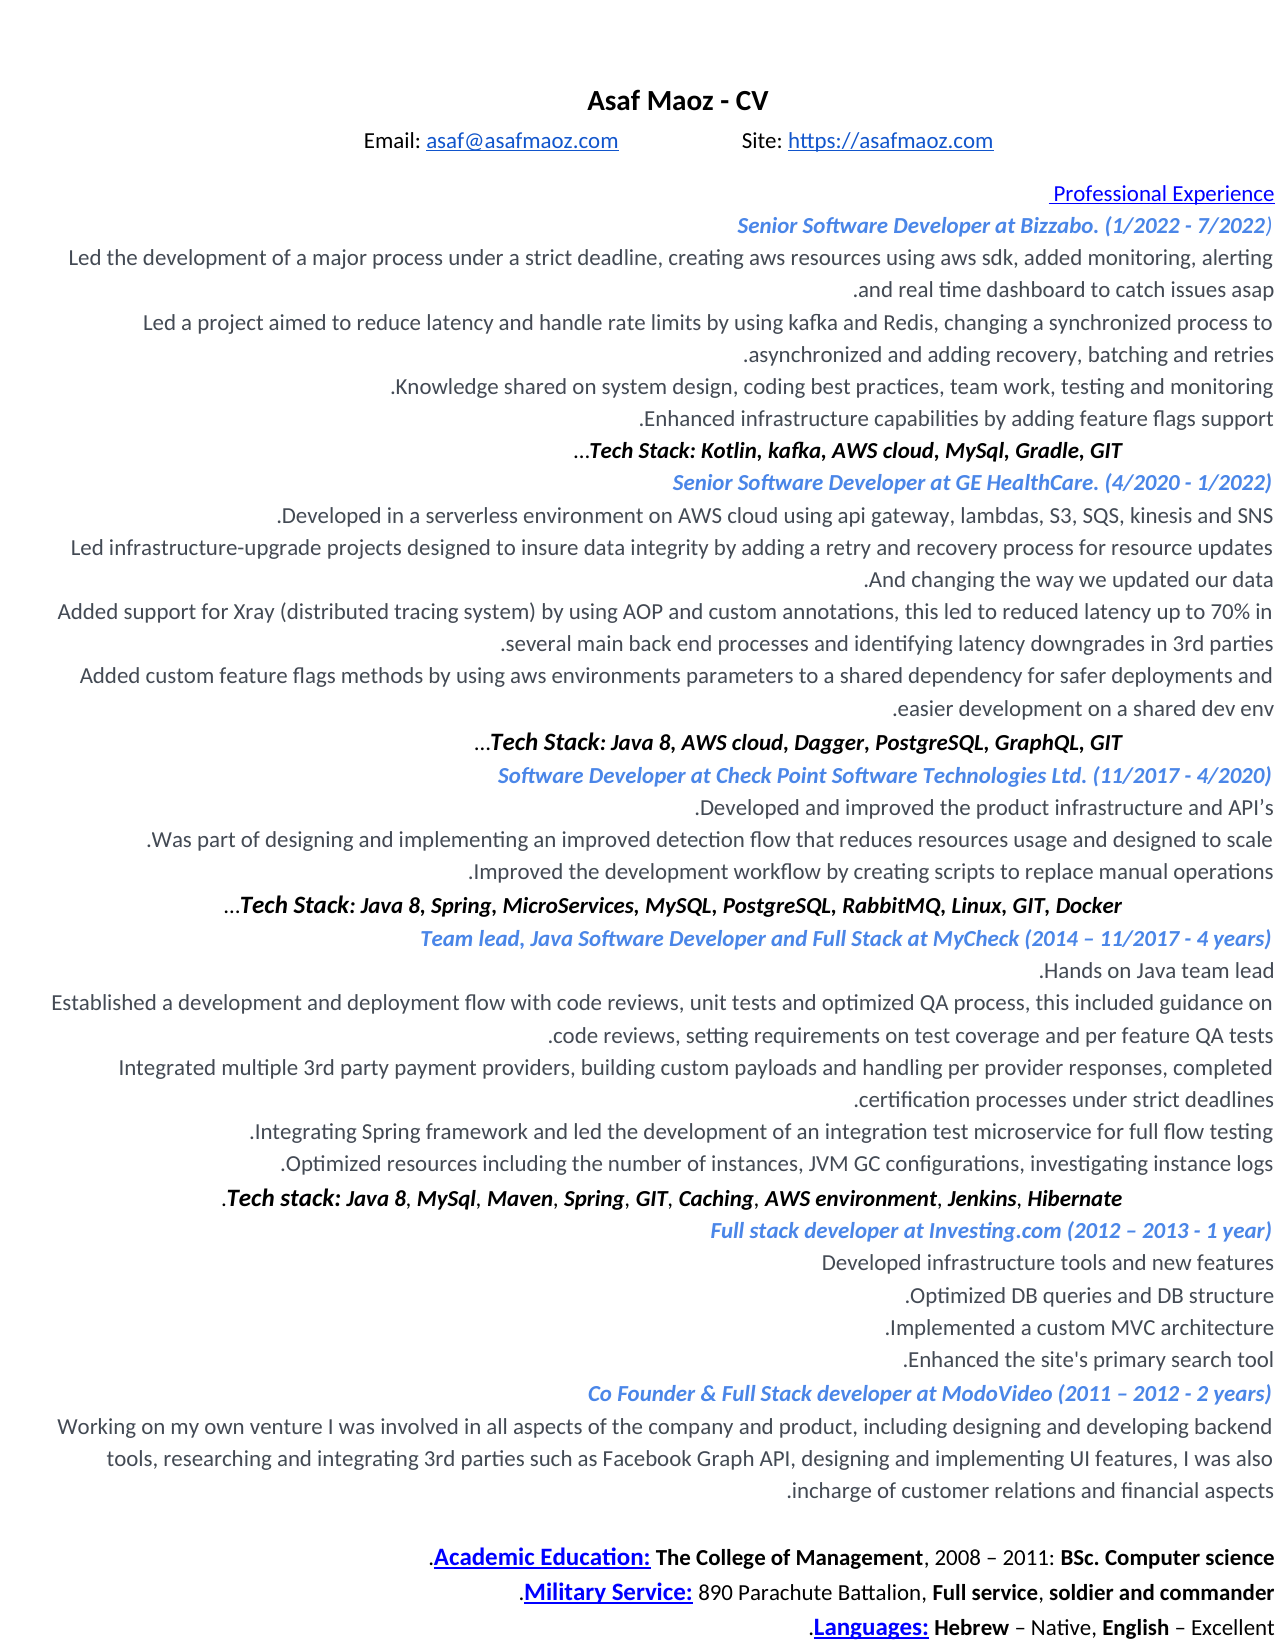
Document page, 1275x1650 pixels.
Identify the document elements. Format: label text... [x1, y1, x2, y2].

text Site: https://asafmaoz.com Email: asaf@asafmaoz.com [37, 126, 1275, 154]
subtitle Asaf Maoz - CV [37, 82, 1275, 117]
text Professional Experience Senior Software Developer at Bizzabo. (1/2022 - 7/2022) Led the development of a major process under a strict deadline, creating aws resources using aws sdk, added monitoring, alerting and real time dashboard to catch issues asap. Led a project aimed to reduce latency and handle rate limits by using kafka and Redis, changing a synchronized process to asynchronized and adding recovery, batching and retries. Knowledge shared on system design, coding best practices, team work, testing and monitoring. Enhanced infrastructure capabilities by adding feature flags support. Tech Stack: Kotlin, kafka, AWS cloud, MySql, Gradle, GIT… Senior Software Developer at GE HealthCare. (4/2020 - 1/2022) Developed in a serverless environment on AWS cloud using api gateway, lambdas, S3, SQS, kinesis and SNS. Led infrastructure-upgrade projects designed to insure data integrity by adding a retry and recovery process for resource updates And changing the way we updated our data. Added support for Xray (distributed tracing system) by using AOP and custom annotations, this led to reduced latency up to 70% in several main back end processes and identifying latency downgrades in 3rd parties. Added custom feature flags methods by using aws environments parameters to a shared dependency for safer deployments and easier development on a shared dev env. Tech Stack: Java 8, AWS cloud, Dagger, PostgreSQL, GraphQL, GIT… Software Developer at Check Point Software Technologies Ltd. (11/2017 - 4/2020) Developed and improved the product infrastructure and API’s. Was part of designing and implementing an improved detection flow that reduces resources usage and designed to scale. Improved the development workflow by creating scripts to replace manual operations. Tech Stack: Java 8, Spring, MicroServices, MySQL, PostgreSQL, RabbitMQ, Linux, GIT, Docker… Team lead, Java Software Developer and Full Stack at MyCheck (2014 – 11/2017 - 4 years) Hands on Java team lead. Established a development and deployment flow with code reviews, unit tests and optimized QA process, this included guidance on code reviews, setting requirements on test coverage and per feature QA tests. Integrated multiple 3rd party payment providers, building custom payloads and handling per provider responses, completed certification processes under strict deadlines. Integrating Spring framework and led the development of an integration test microservice for full flow testing. Optimized resources including the number of instances, JVM GC configurations, investigating instance logs. Tech stack: Java 8, MySql, Maven, Spring, GIT, Caching, AWS environment, Jenkins, Hibernate. Full stack developer at Investing.com (2012 – 2013 - 1 year) Developed infrastructure tools and new features Optimized DB queries and DB structure. Implemented a custom MVC architecture. Enhanced the site's primary search tool. Co Founder & Full Stack developer at ModoVideo (2011 – 2012 - 2 years) Working on my own venture I was involved in all aspects of the company and product, including designing and developing backend tools, researching and integrating 3rd parties such as Facebook Graph API, designing and implementing UI features, I was also incharge of customer relations and financial aspects. Academic Education: The College of Management, 2008 – 2011: BSc. Computer science. Military Service: 890 Parachute Battalion, Full service, soldier and commander. Languages: Hebrew – Native, English – Excellent. [37, 179, 1275, 1642]
